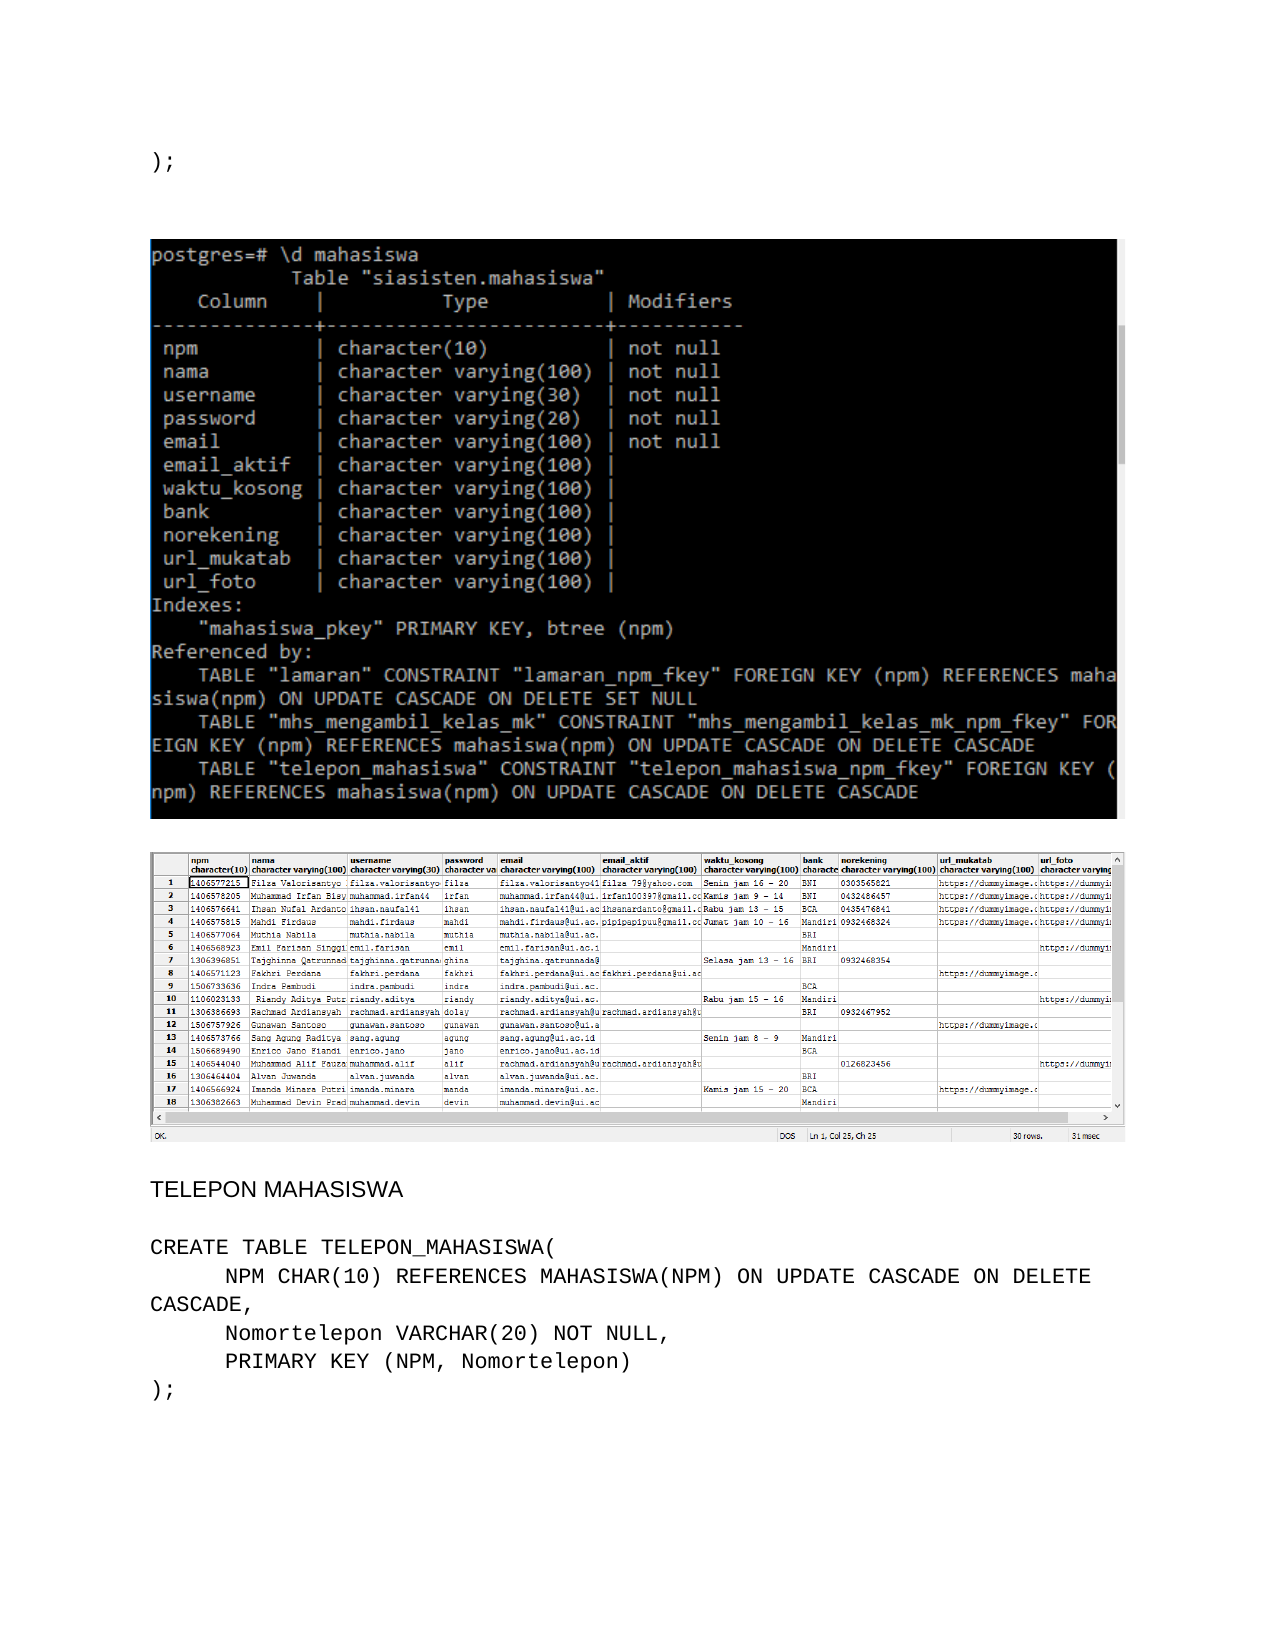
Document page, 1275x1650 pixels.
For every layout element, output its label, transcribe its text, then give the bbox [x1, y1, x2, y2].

text TELEPON MAHASISWA [150, 1176, 1125, 1202]
text CREATE TABLE TELEPON_MAHASISWA( NPM CHAR(10) REFERENCES MAHASISWA(NPM) ON UPDATE CASCADE ON DELETE CASCADE, Nomortelepon VARCHAR(20) NOT NULL, PRIMARY KEY (NPM, Nomortelepon) ); [150, 1236, 1125, 1403]
picture [150, 852, 1125, 1142]
picture [150, 239, 1125, 819]
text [150, 150, 1125, 205]
